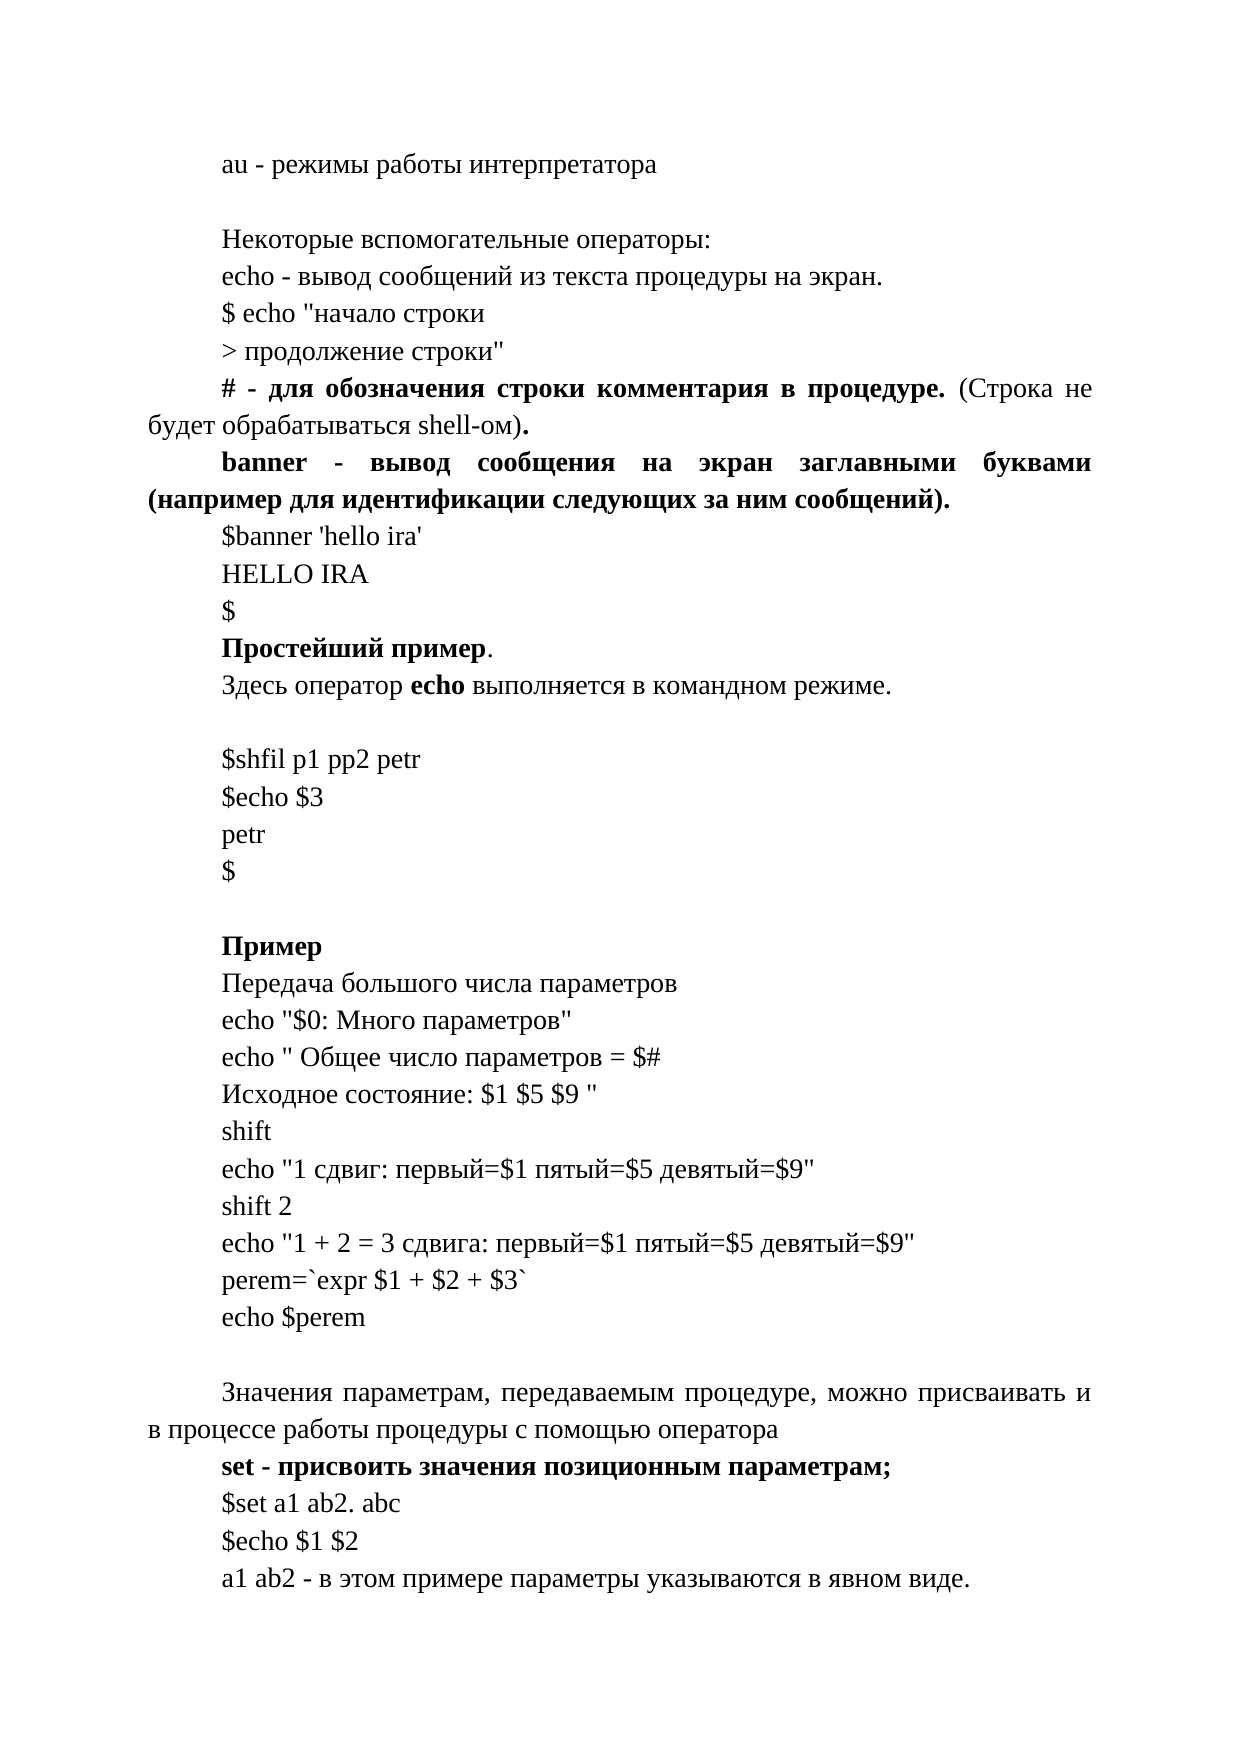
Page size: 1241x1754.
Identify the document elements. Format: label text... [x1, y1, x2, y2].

text perem=`expr $1 + $2 + $3` [148, 1263, 1093, 1296]
text echo "1 + 2 = 3 сдвига: первый=$1 пятый=$5 девятый=$9" [148, 1226, 1093, 1258]
text set - присвоить значения позиционным параметрам; [148, 1449, 1093, 1482]
text Исходное состояние: $1 $5 $9 " [148, 1077, 1093, 1110]
text echo - вывод сообщений из текста процедуры на экран. [148, 259, 1093, 292]
text Пример [148, 928, 1093, 961]
text echo "$0: Много параметров" [148, 1003, 1093, 1035]
text echo $perem [148, 1300, 1093, 1333]
text $shfil p1 pp2 petr [148, 743, 1093, 775]
text Передача большого числа параметров [148, 966, 1093, 998]
text $set a1 ab2. abc [148, 1486, 1093, 1519]
text $banner 'hello ira' [148, 519, 1093, 552]
text a1 ab2 - в этом примере параметры указываются в явном виде. [148, 1561, 1093, 1593]
text shift [148, 1114, 1093, 1147]
text petr [148, 817, 1093, 849]
text # - для обозначения строки комментария в процедуре. (Строка не будет обрабатываться shell-ом). [148, 371, 1093, 440]
text banner - вывод сообщения на экран заглавными буквами (например для идентификации следующих за ним сообщений). [148, 445, 1093, 515]
text HELLO IRA [148, 557, 1093, 589]
text $ [148, 854, 1093, 887]
text echo "1 сдвиг: первый=$1 пятый=$5 девятый=$9" [148, 1152, 1093, 1184]
text Здесь оператор echo выполняется в командном режиме. [148, 668, 1093, 701]
text $ [148, 594, 1093, 626]
text $echo $1 $2 [148, 1523, 1093, 1556]
text Значения параметрам, передаваемым процедуре, можно присваивать и в процессе работы процедуры с помощью оператора [148, 1375, 1093, 1444]
text > продолжение строки" [148, 333, 1093, 366]
text $ echo "начало строки [148, 296, 1093, 329]
text au - режимы работы интерпретатора [148, 148, 1093, 180]
text echo " Общее число параметров = $# [148, 1040, 1093, 1072]
text $echo $3 [148, 780, 1093, 812]
text Некоторые вспомогательные операторы: [148, 222, 1093, 254]
text shift 2 [148, 1189, 1093, 1221]
text Простейший пример. [148, 631, 1093, 663]
